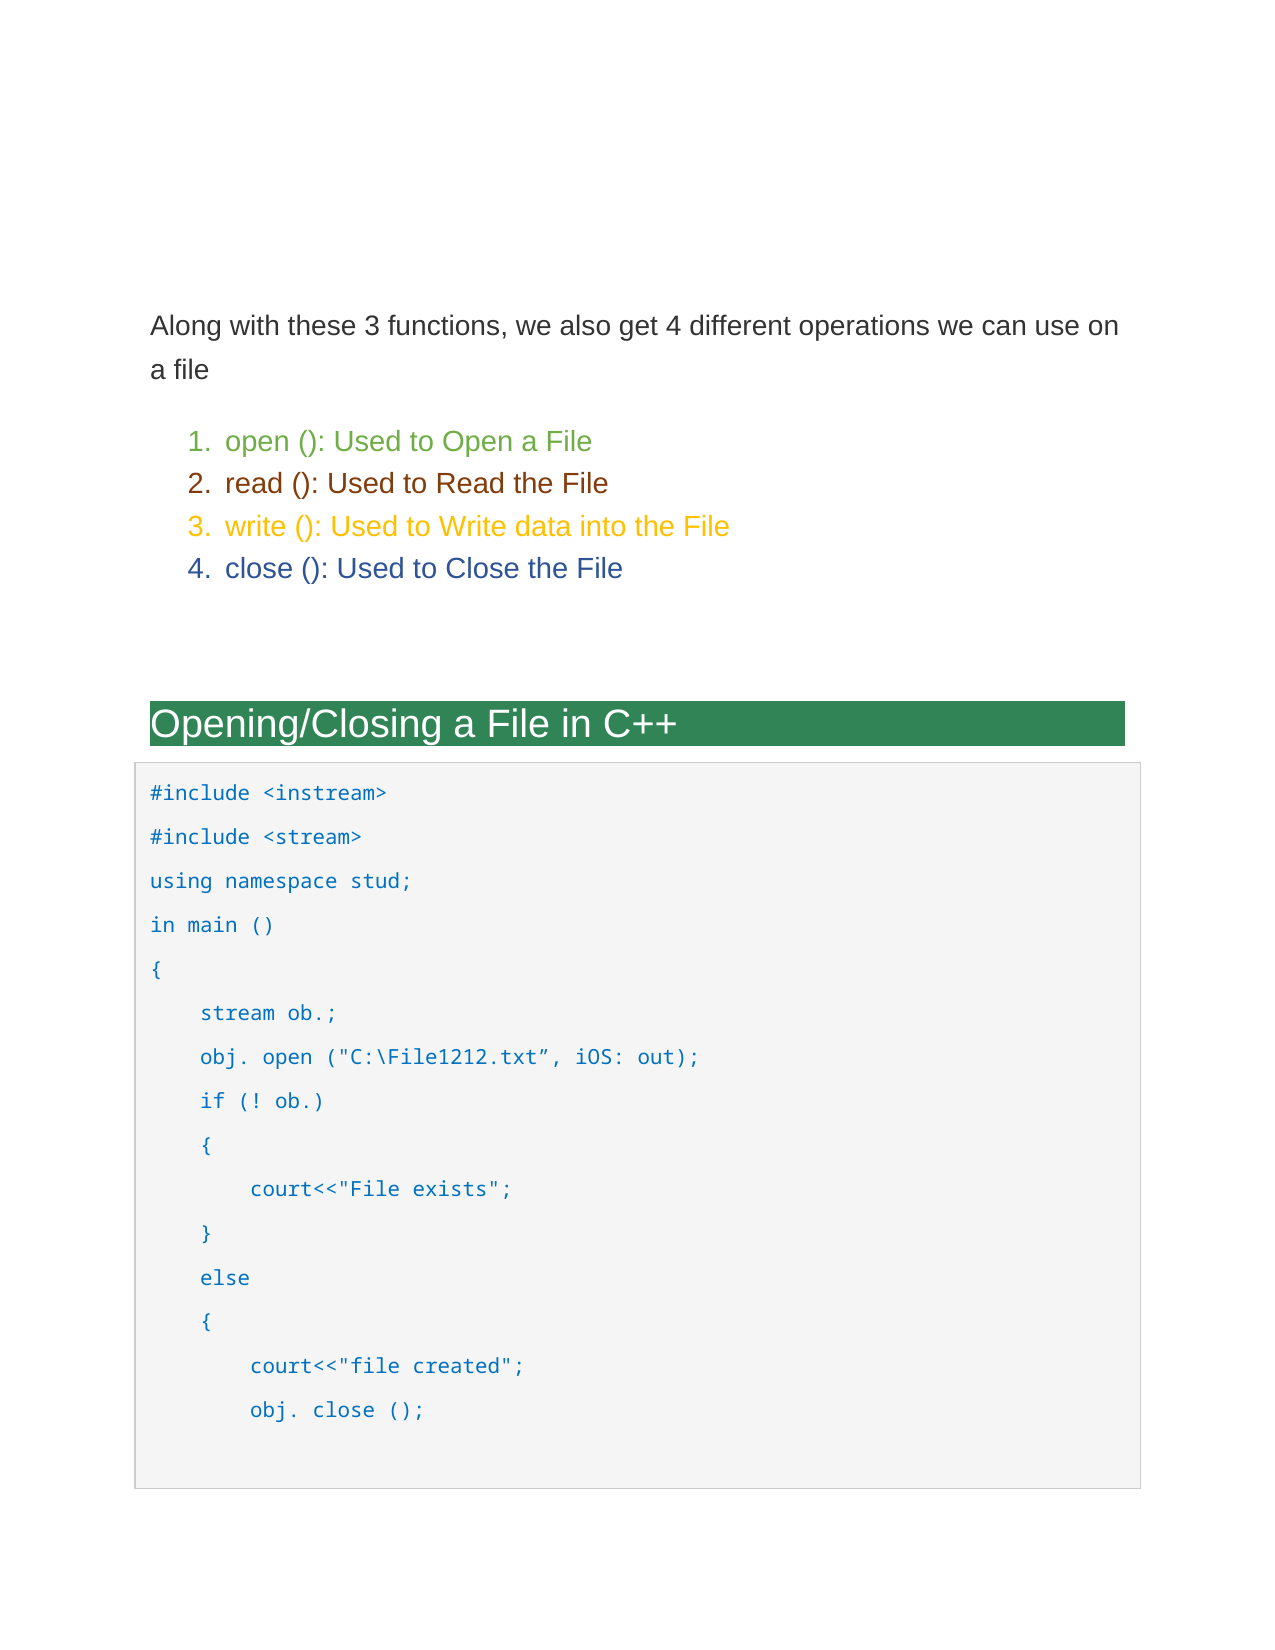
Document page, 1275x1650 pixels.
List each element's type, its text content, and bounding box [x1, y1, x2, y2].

text } [136, 1202, 1140, 1246]
text { [136, 1291, 1140, 1334]
text if (! ob.) [136, 1070, 1140, 1114]
list write (): Used to Write data into the File [187, 500, 1125, 542]
text stream ob.; [136, 982, 1140, 1026]
text in main () [136, 894, 1140, 938]
subtitle Opening/Closing a File in C++ [150, 701, 1125, 746]
text #include <stream> [136, 806, 1140, 850]
text Along with these 3 functions, we also get 4 different operations we can use on a file [150, 297, 1125, 385]
text court<<"File exists"; [136, 1158, 1140, 1202]
text { [136, 938, 1140, 982]
list open (): Used to Open a File [187, 415, 1125, 457]
list read (): Used to Read the File [187, 457, 1125, 500]
text court<<"file created"; [136, 1334, 1140, 1379]
text obj. open ("C:\File1212.txt”, iOS: out); [136, 1026, 1140, 1070]
text else [136, 1246, 1140, 1291]
text { [136, 1114, 1140, 1158]
text #include <instream> [136, 763, 1140, 806]
text obj. close (); [136, 1379, 1140, 1488]
text using namespace stud; [136, 850, 1140, 894]
list close (): Used to Close the File [187, 542, 1125, 585]
